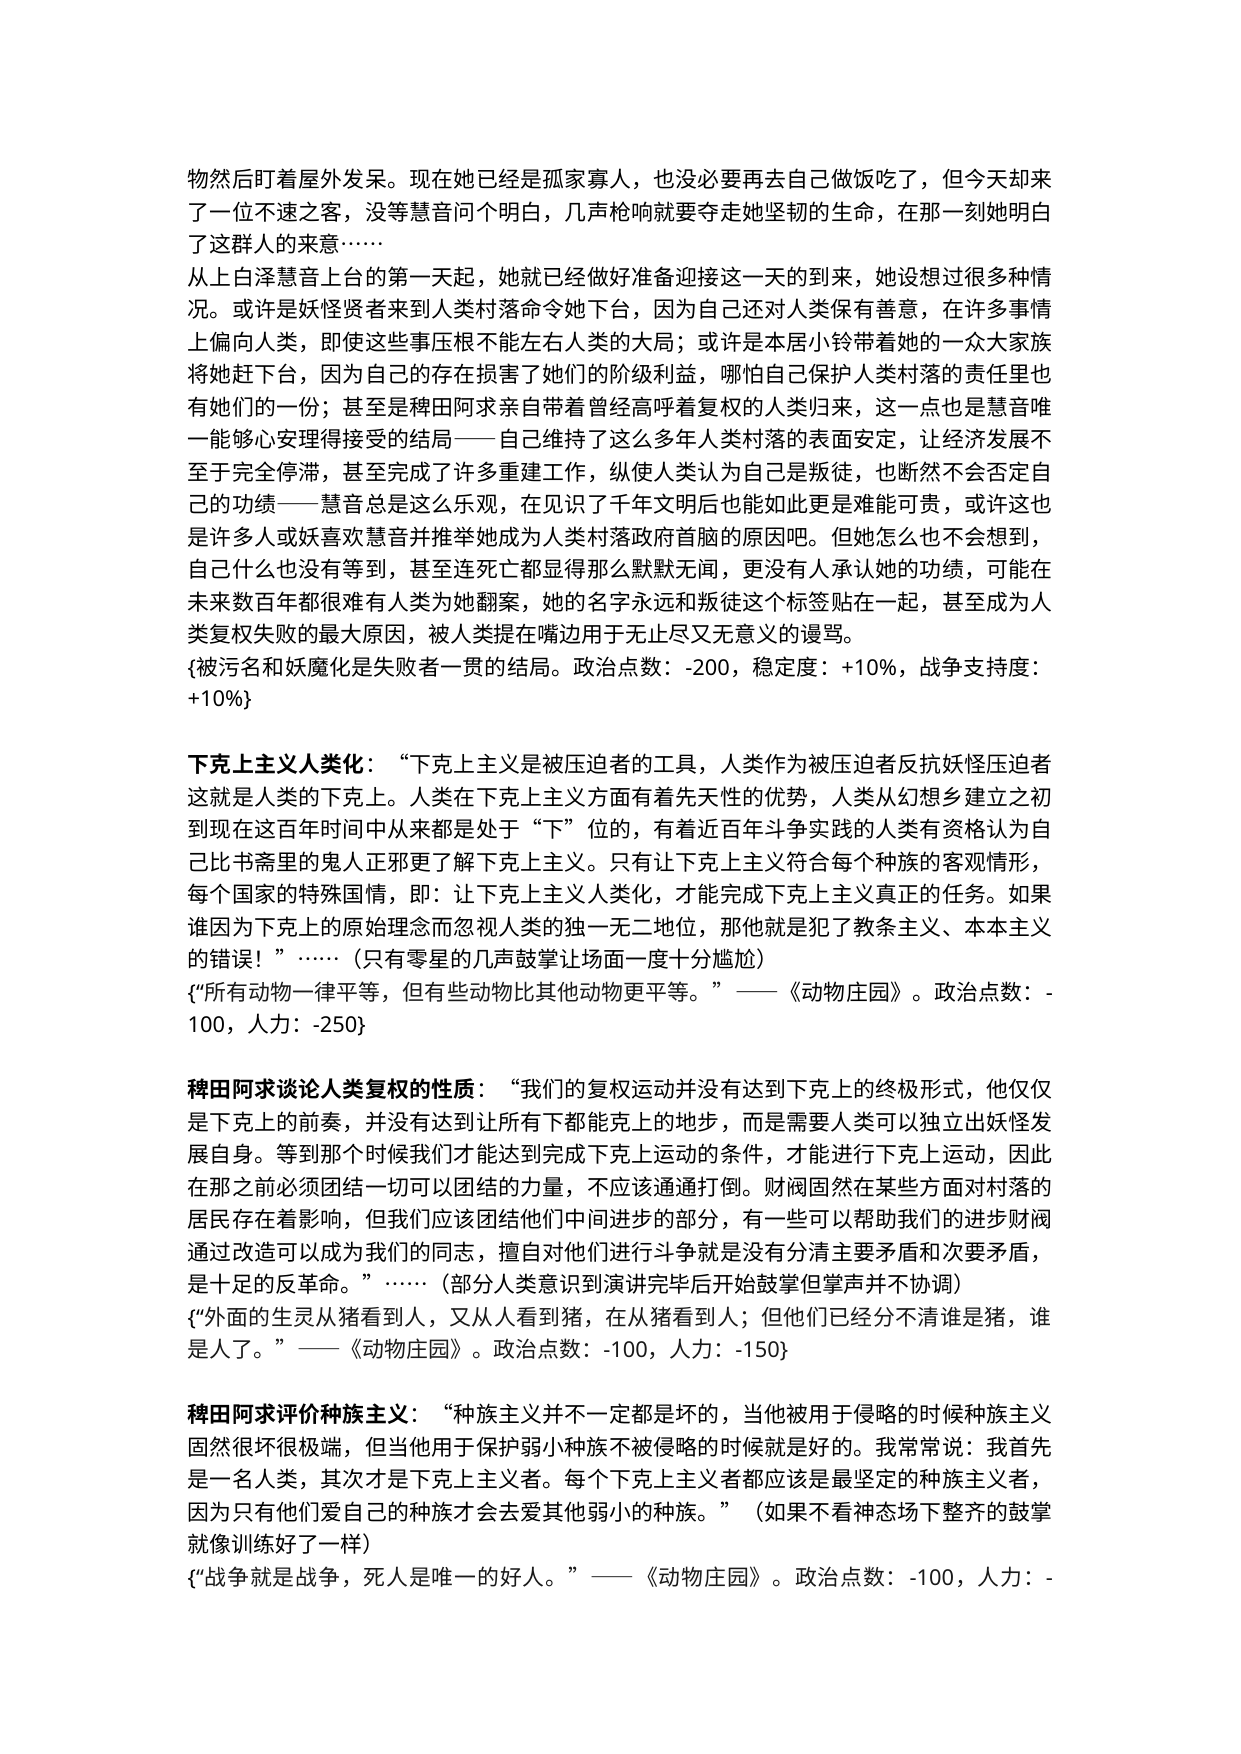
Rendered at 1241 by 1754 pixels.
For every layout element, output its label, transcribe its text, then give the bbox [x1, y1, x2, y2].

text 下克上主义人类化：“下克上主义是被压迫者的工具，人类作为被压迫者反抗妖怪压迫者，这就是人类的下克上。人类在下克上主义方面有着先天性的优势，人类从幻想乡建立之初到现在这百年时间中从来都是处于“下”位的，有着近百年斗争实践的人类有资格认为自己比书斋里的鬼人正邪更了解下克上主义。只有让下克上主义符合每个种族的客观情形，每个国家的特殊国情，即：让下克上主义人类化，才能完成下克上主义真正的任务。如果谁因为下克上的原始理念而忽视人类的独一无二地位，那他就是犯了教条主义、本本主义的错误！”……（只有零星的几声鼓掌让场面一度十分尴尬） [187, 747, 1053, 974]
text {被污名和妖魔化是失败者一贯的结局。政治点数：-200，稳定度：+10%，战争支持度：+10%} [187, 649, 1053, 714]
text 从上白泽慧音上台的第一天起，她就已经做好准备迎接这一天的到来，她设想过很多种情况。或许是妖怪贤者来到人类村落命令她下台，因为自己还对人类保有善意，在许多事情上偏向人类，即使这些事压根不能左右人类的大局；或许是本居小铃带着她的一众大家族将她赶下台，因为自己的存在损害了她们的阶级利益，哪怕自己保护人类村落的责任里也有她们的一份；甚至是稗田阿求亲自带着曾经高呼着复权的人类归来，这一点也是慧音唯一能够心安理得接受的结局——自己维持了这么多年人类村落的表面安定，让经济发展不至于完全停滞，甚至完成了许多重建工作，纵使人类认为自己是叛徒，也断然不会否定自己的功绩——慧音总是这么乐观，在见识了千年文明后也能如此更是难能可贵，或许这也是许多人或妖喜欢慧音并推举她成为人类村落政府首脑的原因吧。但她怎么也不会想到，自己什么也没有等到，甚至连死亡都显得那么默默无闻，更没有人承认她的功绩，可能在未来数百年都很难有人类为她翻案，她的名字永远和叛徒这个标签贴在一起，甚至成为人类复权失败的最大原因，被人类提在嘴边用于无止尽又无意义的谩骂。 [187, 259, 1053, 649]
text {“所有动物一律平等，但有些动物比其他动物更平等。”——《动物庄园》。政治点数：-100，人力：-250} [187, 974, 1053, 1039]
text 稗田阿求谈论人类复权的性质：“我们的复权运动并没有达到下克上的终极形式，他仅仅是下克上的前奏，并没有达到让所有下都能克上的地步，而是需要人类可以独立出妖怪发展自身。等到那个时候我们才能达到完成下克上运动的条件，才能进行下克上运动，因此在那之前必须团结一切可以团结的力量，不应该通通打倒。财阀固然在某些方面对村落的居民存在着影响，但我们应该团结他们中间进步的部分，有一些可以帮助我们的进步财阀，通过改造可以成为我们的同志，擅自对他们进行斗争就是没有分清主要矛盾和次要矛盾，是十足的反革命。”……（部分人类意识到演讲完毕后开始鼓掌但掌声并不协调） [187, 1072, 1053, 1299]
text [187, 162, 1053, 259]
text {“外面的生灵从猪看到人，又从人看到猪，在从猪看到人；但他们已经分不清谁是猪，谁是人了。”——《动物庄园》。政治点数：-100，人力：-150} [187, 1299, 1053, 1364]
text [187, 1559, 1053, 1592]
text 稗田阿求评价种族主义：“种族主义并不一定都是坏的，当他被用于侵略的时候种族主义固然很坏很极端，但当他用于保护弱小种族不被侵略的时候就是好的。我常常说：我首先是一名人类，其次才是下克上主义者。每个下克上主义者都应该是最坚定的种族主义者，因为只有他们爱自己的种族才会去爱其他弱小的种族。”（如果不看神态场下整齐的鼓掌就像训练好了一样） [187, 1397, 1053, 1559]
